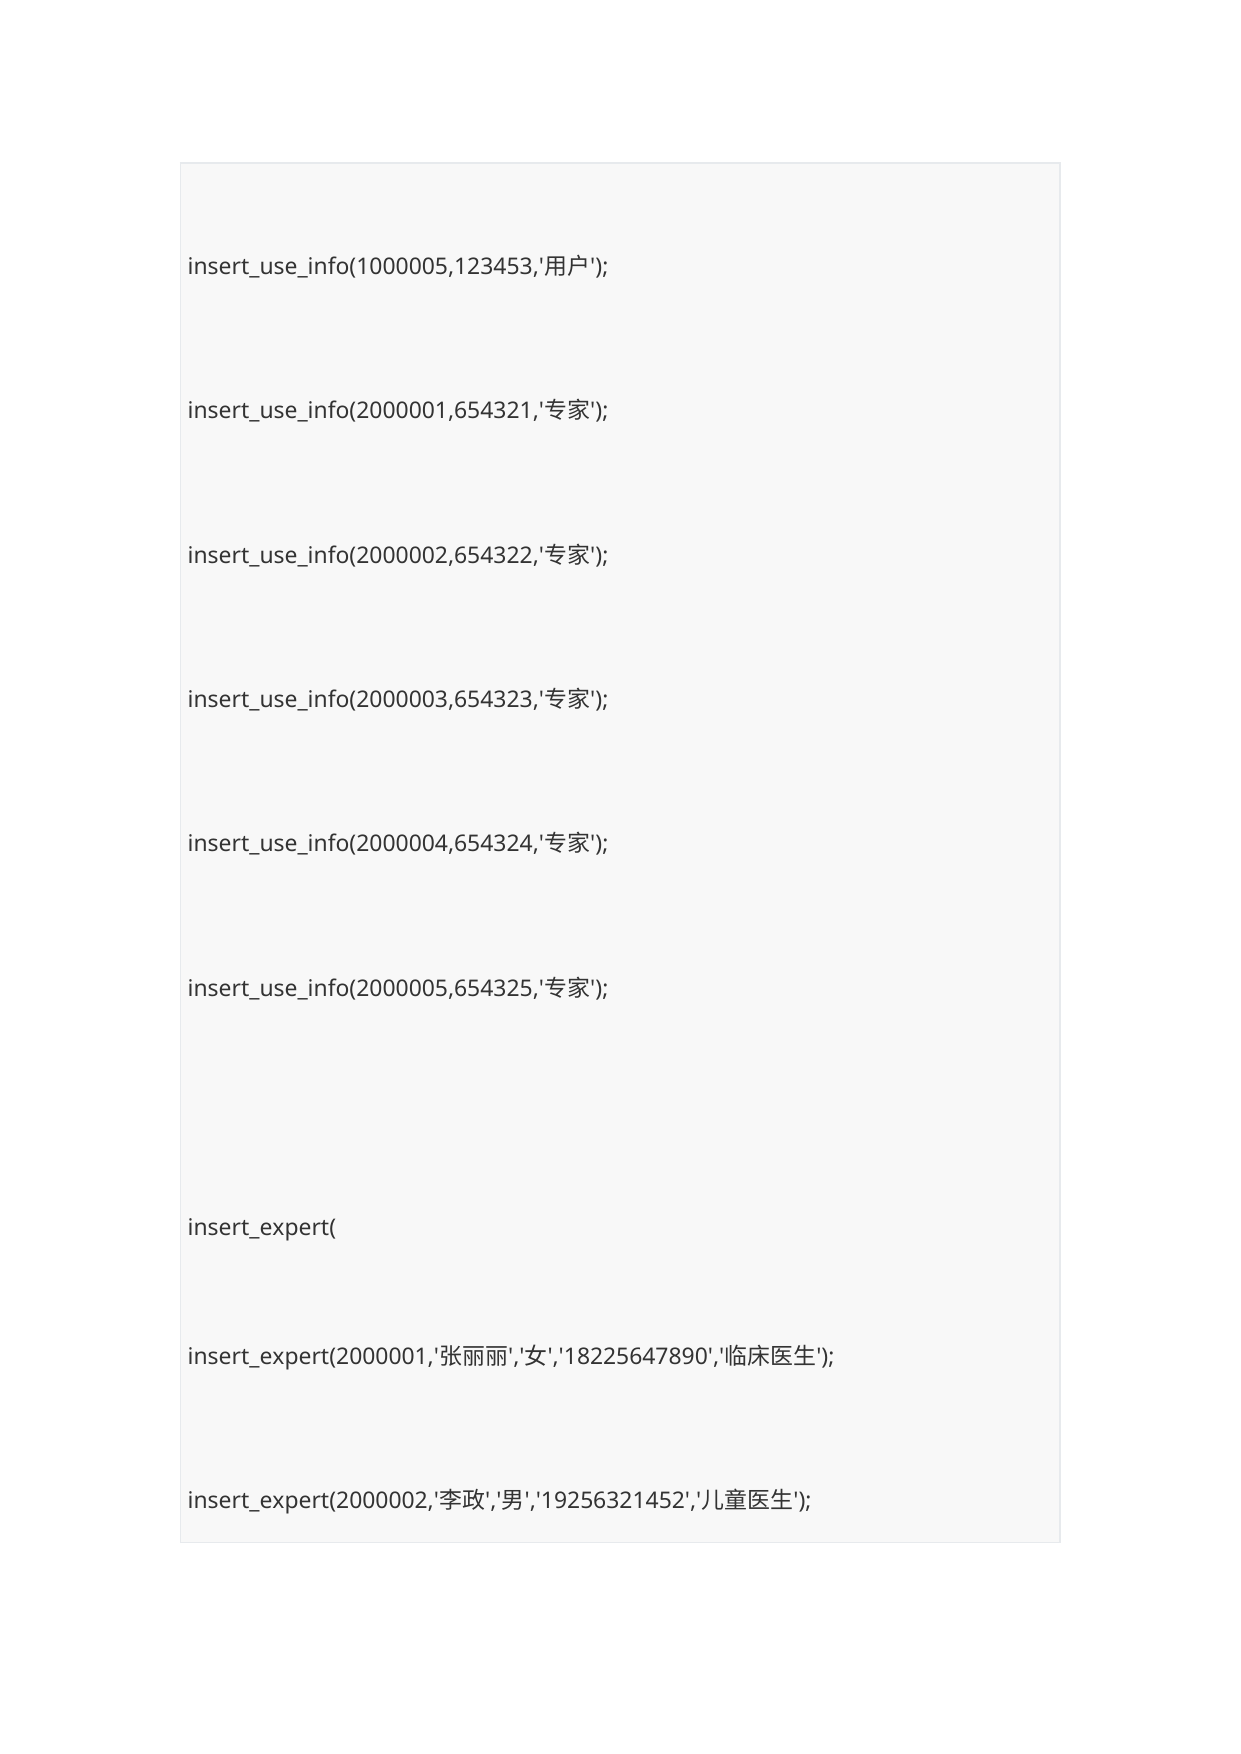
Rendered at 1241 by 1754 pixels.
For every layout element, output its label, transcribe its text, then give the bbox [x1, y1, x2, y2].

text insert_expert(2000002,'李政','男','19256321452','儿童医生'); [181, 1452, 1059, 1542]
text insert_use_info(2000003,654323,'专家'); [181, 651, 1059, 730]
text insert_use_info(2000001,654321,'专家'); [181, 362, 1059, 441]
text insert_use_info(2000005,654325,'专家'); [181, 940, 1059, 1019]
text insert_expert( [181, 1196, 1059, 1243]
text insert_expert(2000001,'张丽丽','女','18225647890','临床医生'); [181, 1308, 1059, 1387]
text insert_use_info(2000002,654322,'专家'); [181, 507, 1059, 586]
text insert_use_info(2000004,654324,'专家'); [181, 795, 1059, 874]
text insert_use_info(1000005,123453,'用户'); [181, 218, 1059, 297]
